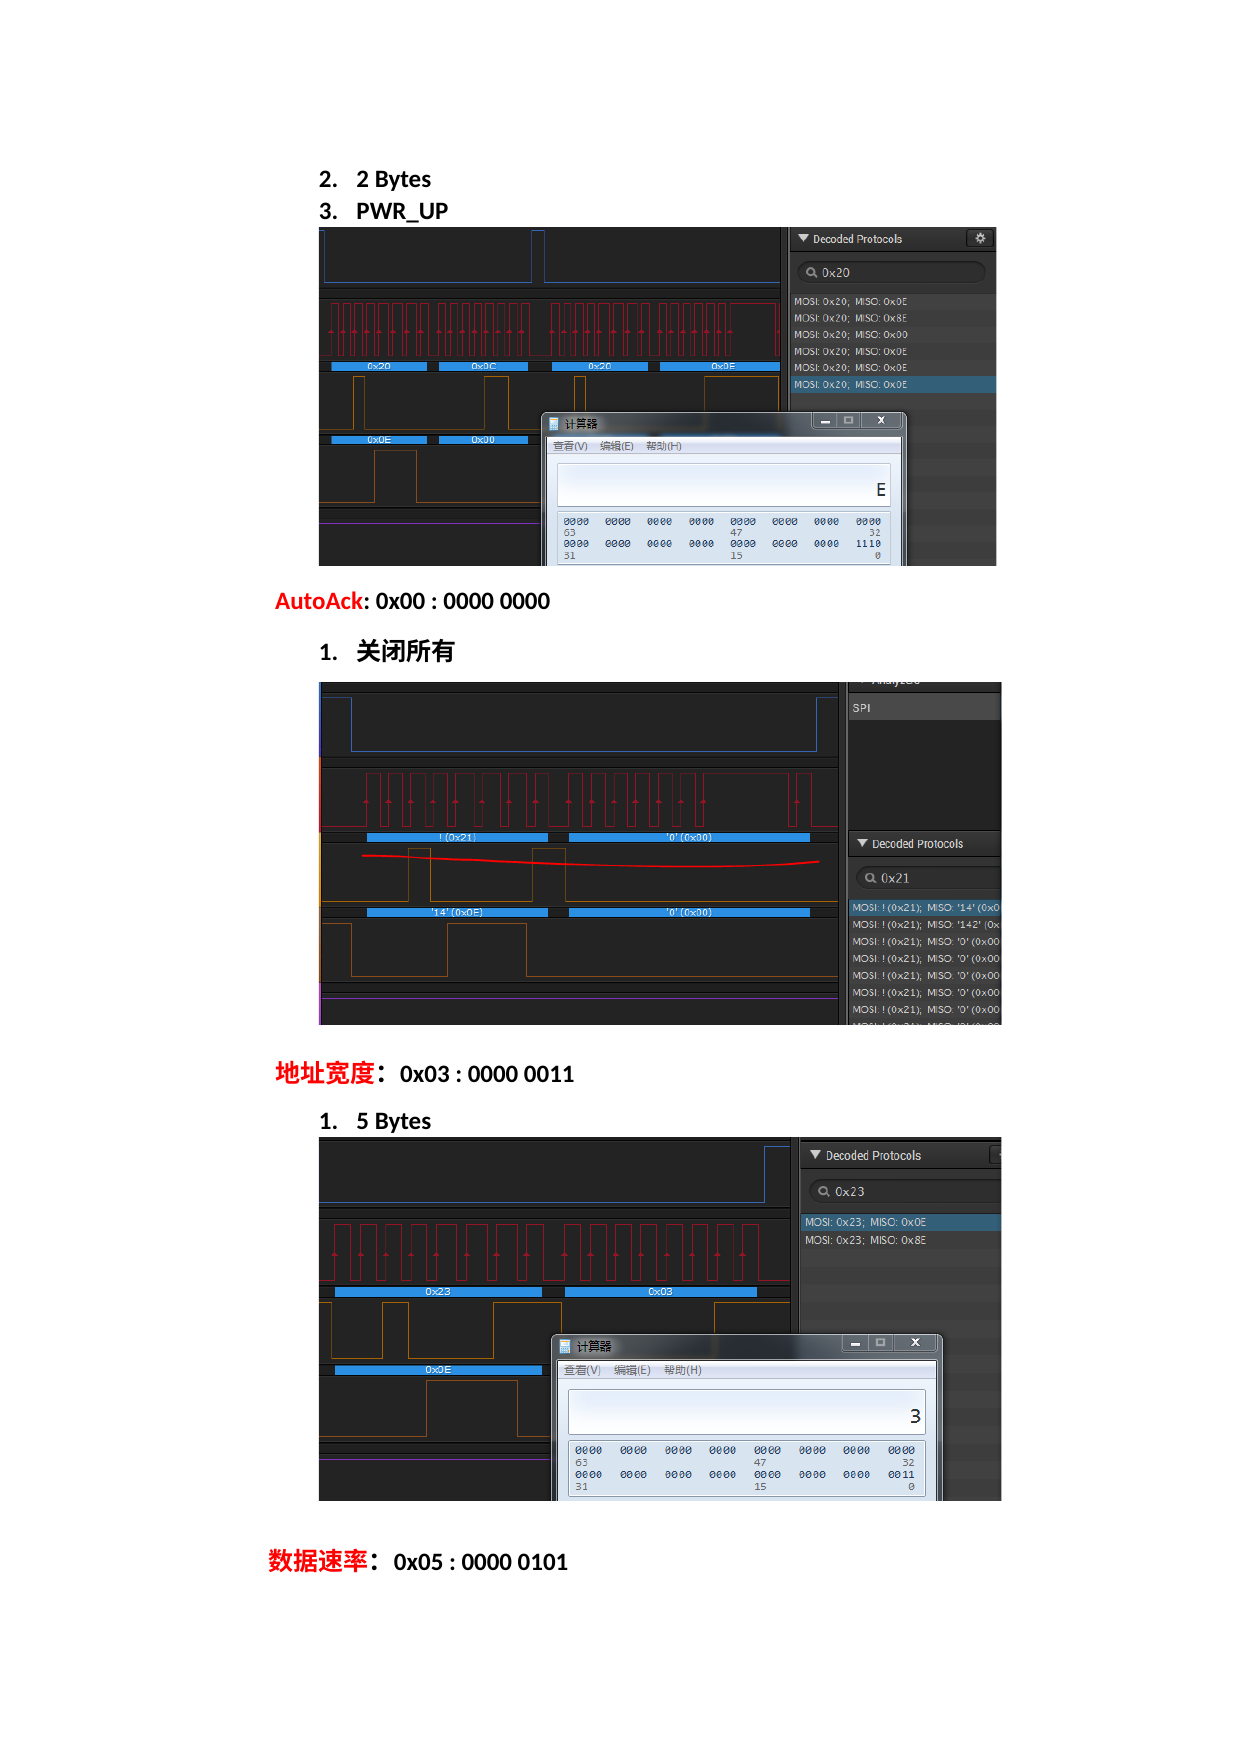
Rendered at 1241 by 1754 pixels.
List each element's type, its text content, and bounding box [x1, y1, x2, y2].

text 地址宽度：0x03 : 0000 0011 [187, 1039, 1053, 1104]
picture [318, 682, 1002, 1025]
list 数据速率：0x05 : 0000 0101 [269, 1527, 1053, 1592]
picture [318, 1137, 1002, 1501]
picture [318, 227, 997, 566]
text AutoAck: 0x00 : 0000 0000 [187, 584, 1053, 617]
list 5 Bytes [319, 1104, 1053, 1137]
list 2 Bytes [319, 162, 1053, 194]
list 关闭所有 [319, 617, 1053, 682]
list PWR_UP [319, 194, 1053, 227]
